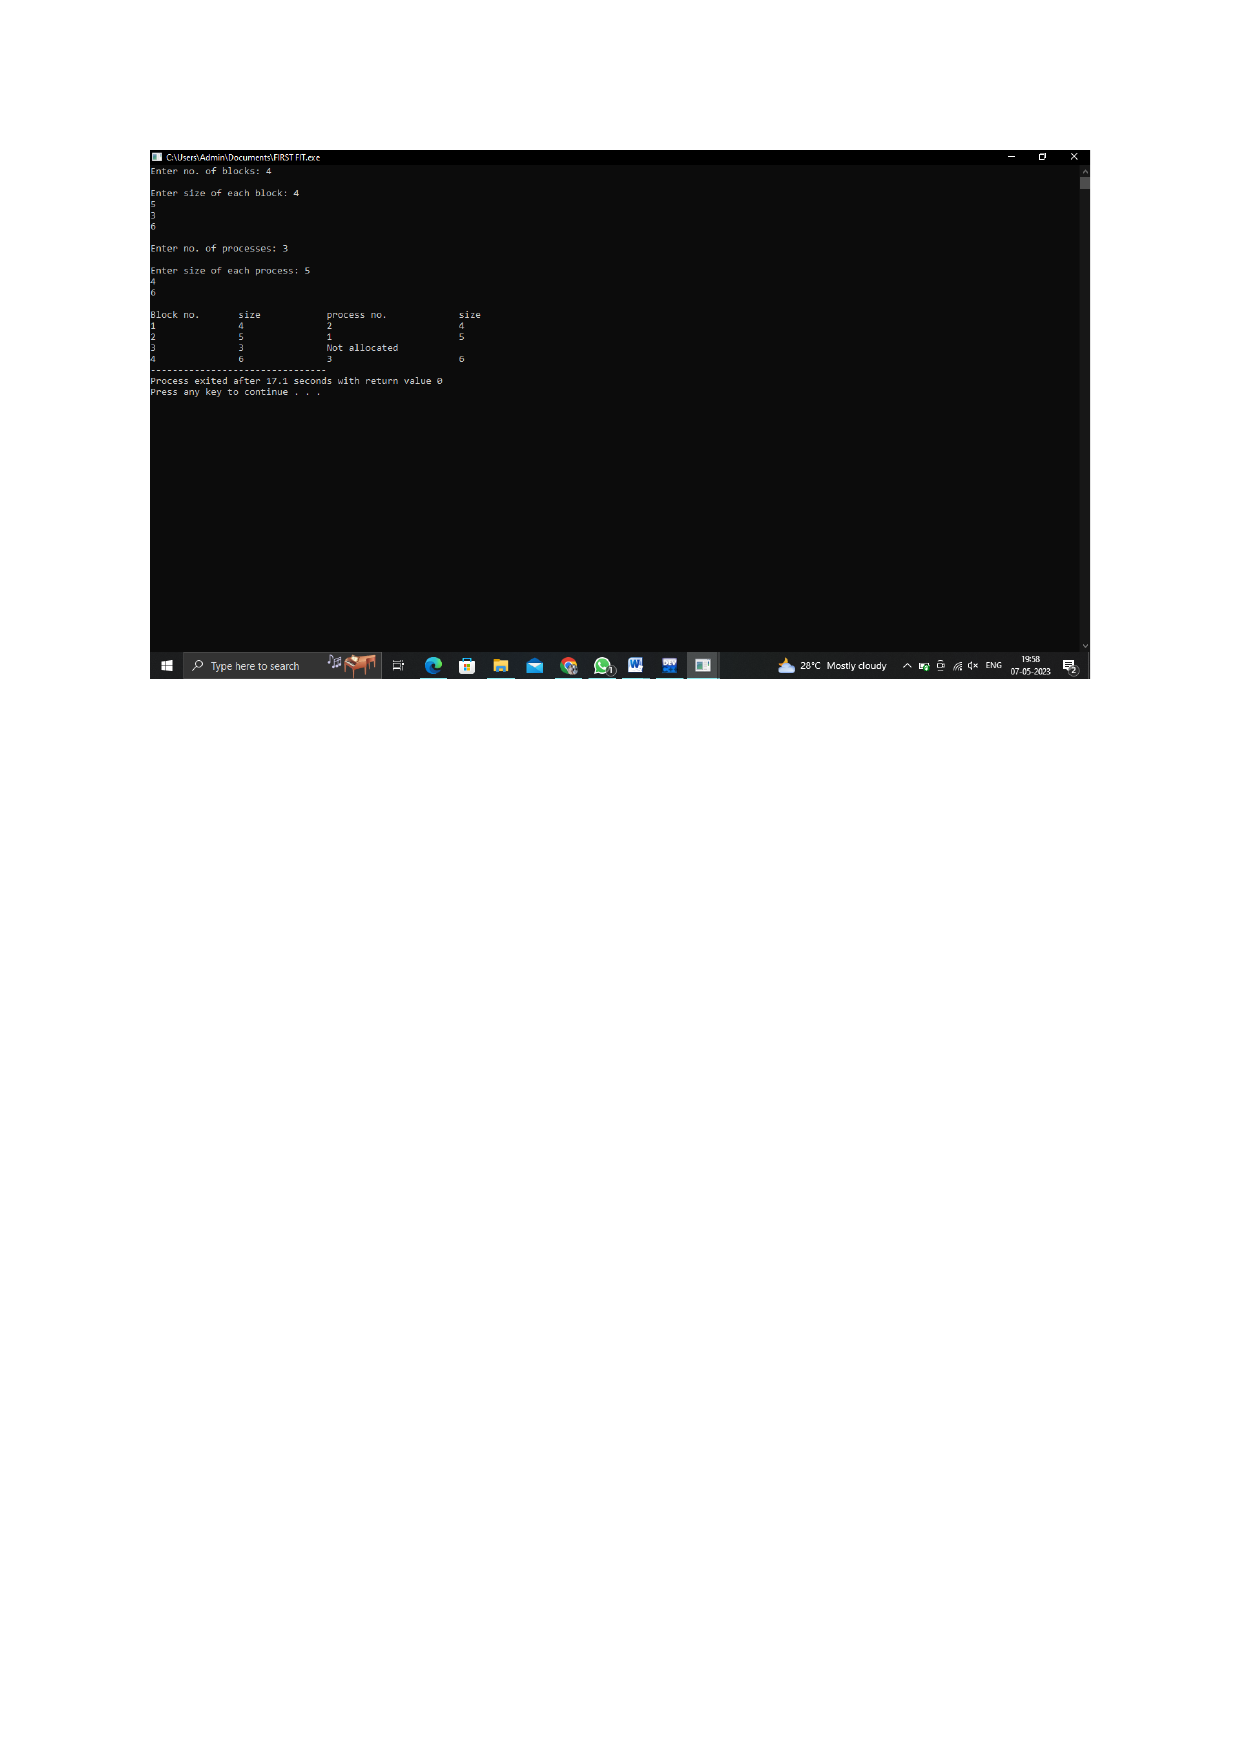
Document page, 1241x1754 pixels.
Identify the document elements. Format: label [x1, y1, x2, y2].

picture [150, 150, 1091, 679]
